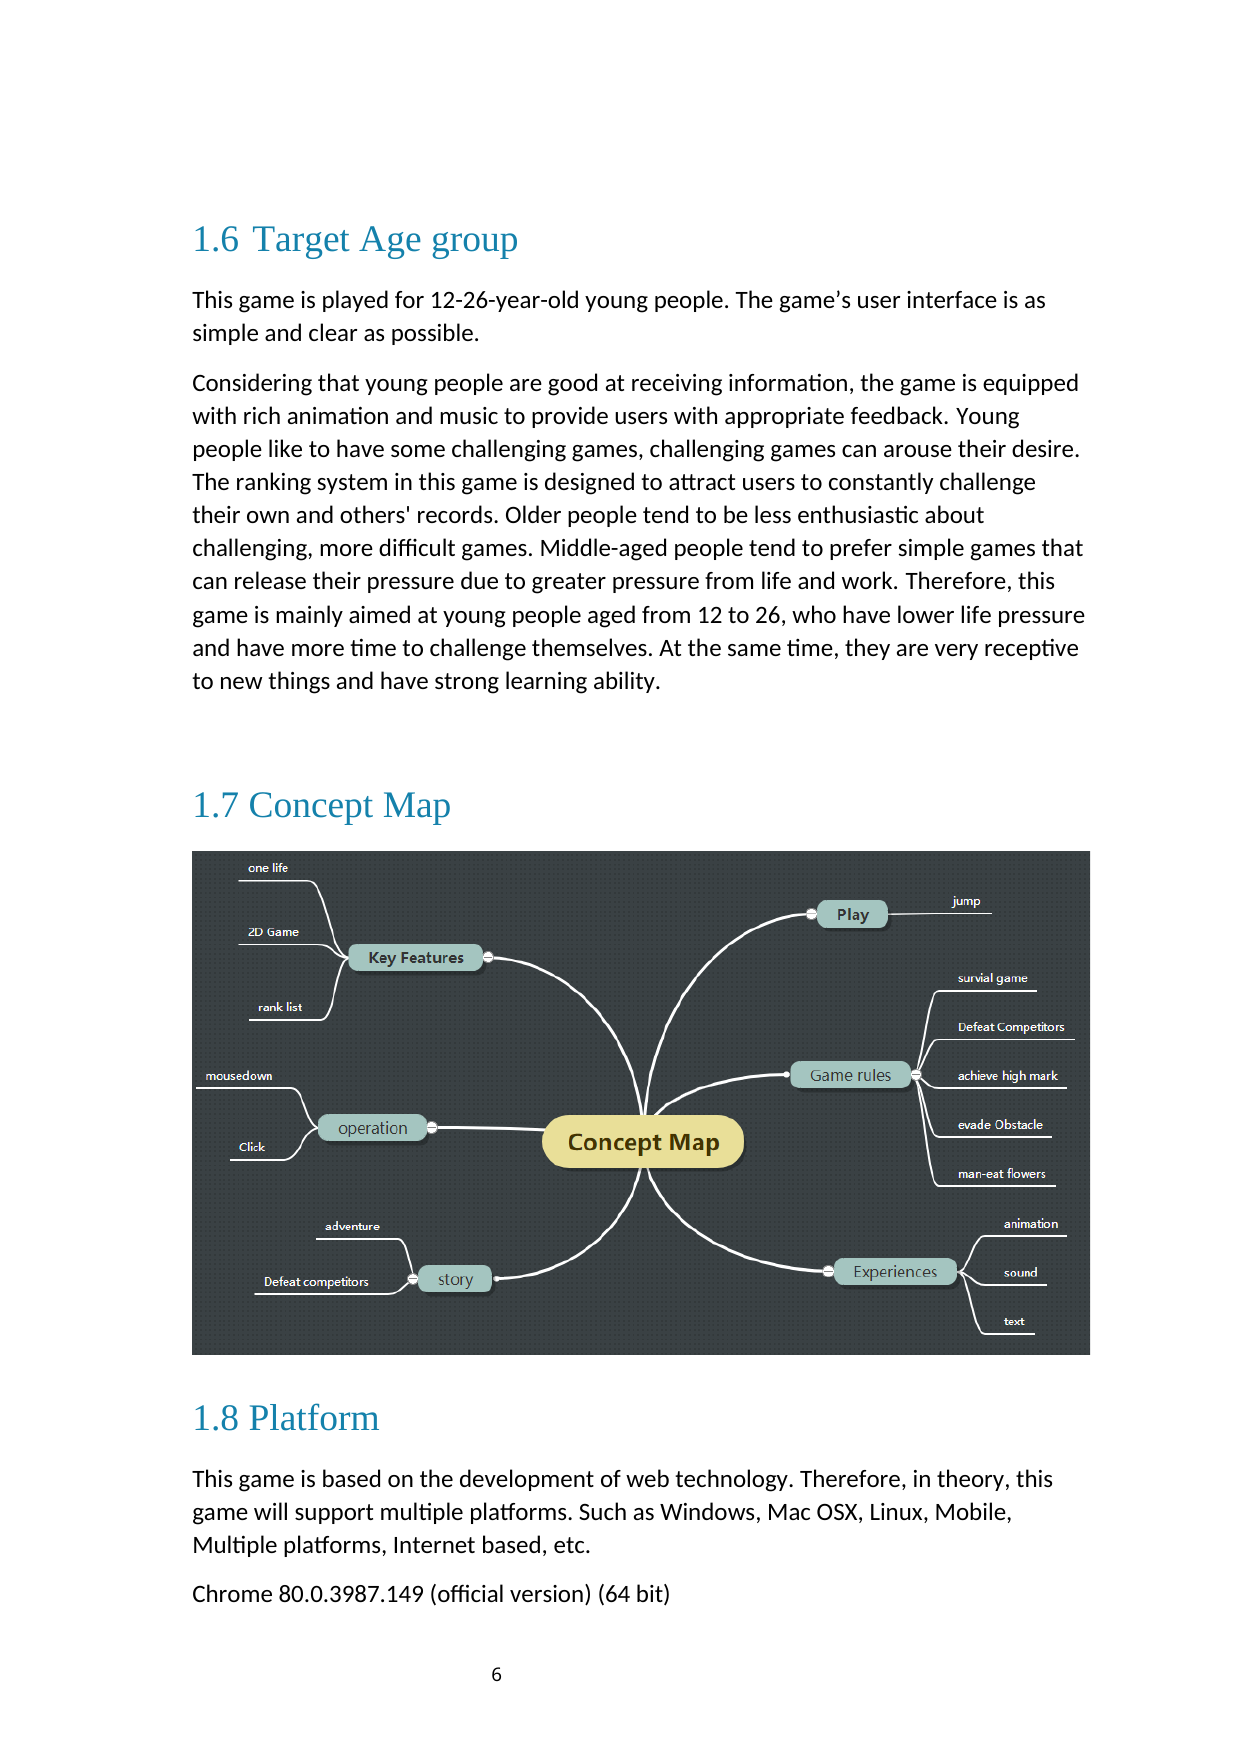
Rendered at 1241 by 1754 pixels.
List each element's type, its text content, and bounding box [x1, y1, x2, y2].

text This game is played for 12-26-year-old young people. The game’s user interface is as simple and clear as possible. [192, 284, 1090, 348]
picture [192, 851, 1091, 1355]
subtitle 1.8 Platform [192, 1395, 1090, 1438]
subtitle 1.7 Concept Map [192, 783, 1090, 826]
text Chrome 80.0.3987.149 (official version) (64 bit) [192, 1578, 1090, 1609]
subtitle Target Age group [192, 216, 1090, 259]
text Considering that young people are good at receiving information, the game is equipped with rich animation and music to provide users with appropriate feedback. Young people like to have some challenging games, challenging games can arouse their desire. The ranking system in this game is designed to attract users to constantly challenge their own and others' records. Older people tend to be less enthusiastic about challenging, more difficult games. Middle-aged people tend to prefer simple games that can release their pressure due to greater pressure from life and work. Therefore, this game is mainly aimed at young people aged from 12 to 26, who have lower life pressure and have more time to challenge themselves. At the same time, they are very receptive to new things and have strong learning ability. [192, 367, 1090, 695]
text This game is based on the development of web technology. Therefore, in theory, this game will support multiple platforms. Such as Windows, Mac OSX, Linux, Mobile, Multiple platforms, Internet based, etc. [192, 1463, 1090, 1559]
